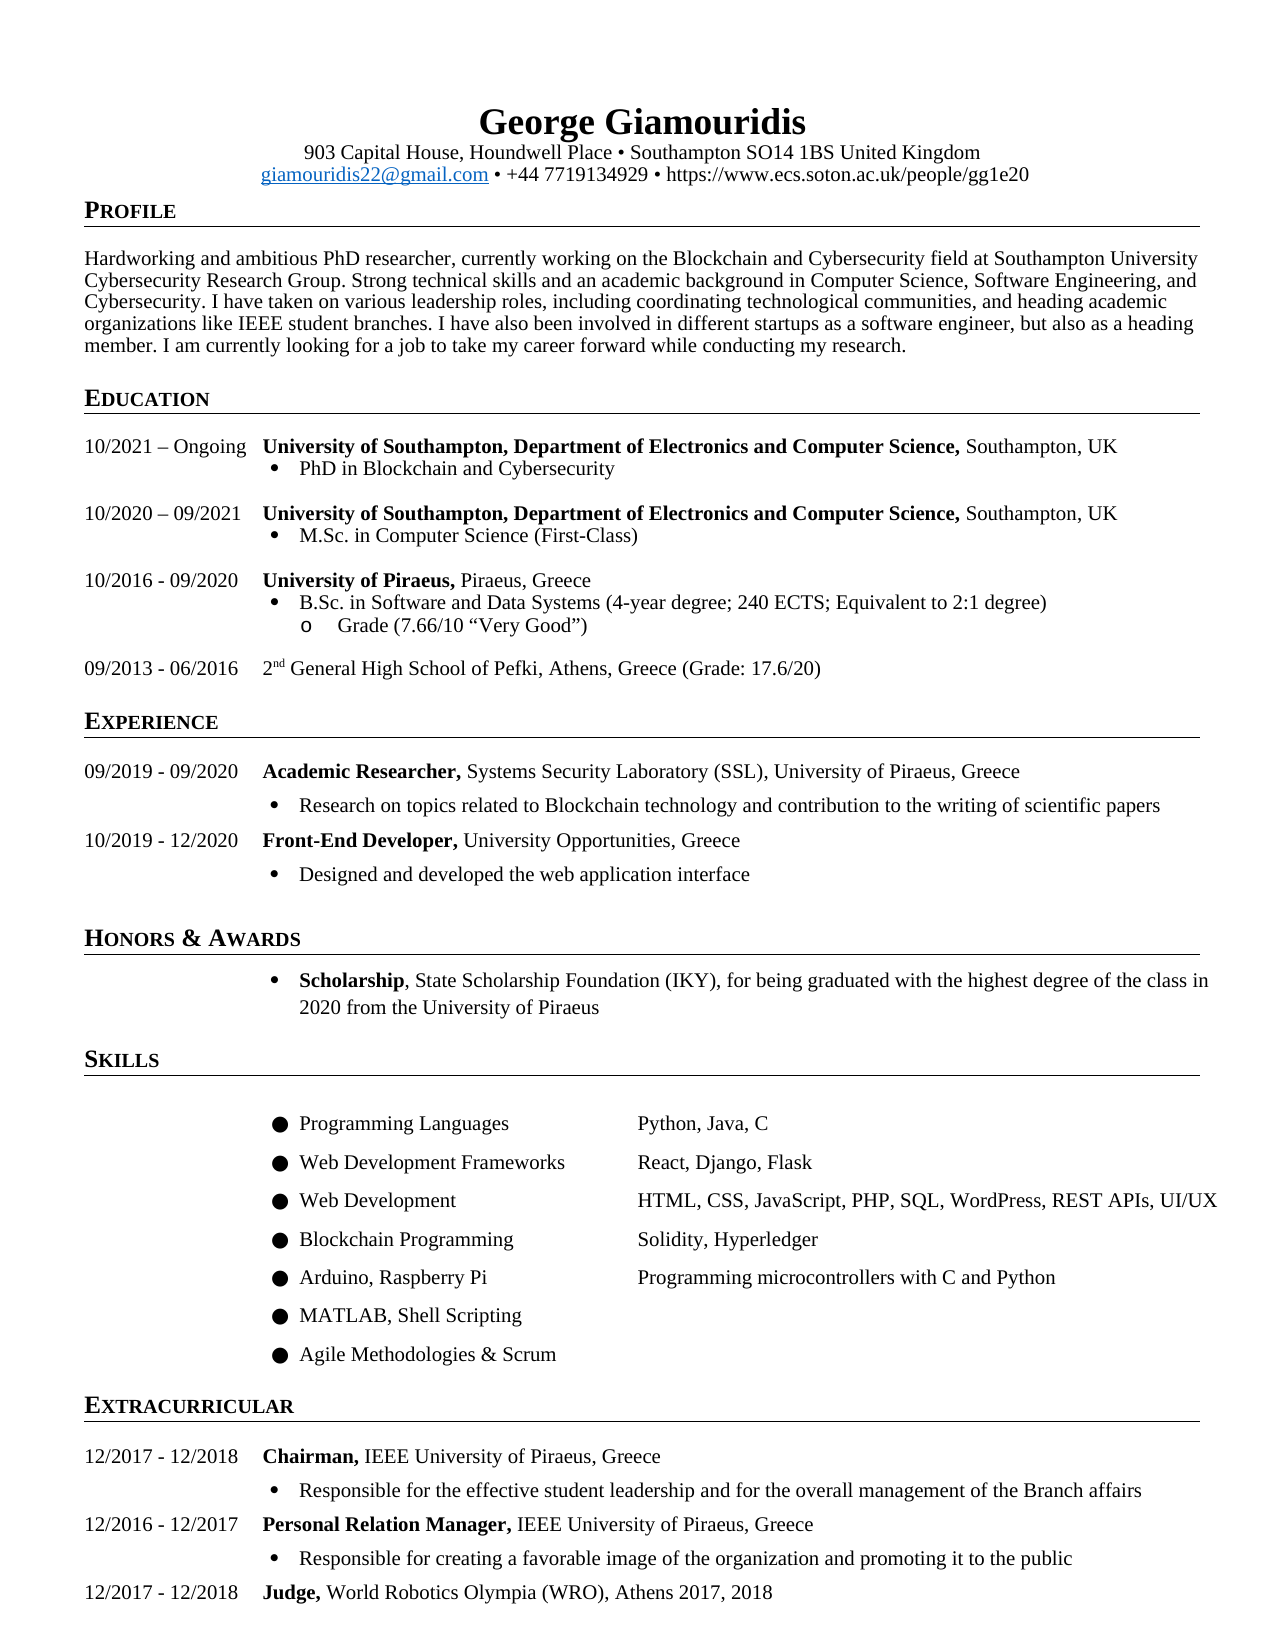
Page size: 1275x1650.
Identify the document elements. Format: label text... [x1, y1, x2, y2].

text 903 Capital House, Houndwell Place • Southampton SO14 1BS United Kingdom [84, 142, 1200, 164]
list M.Sc. in Computer Science (First-Class) [271, 525, 1229, 546]
text 12/2016 - 12/2017 Personal Relation Manager, IEEE University of Piraeus, Greece [84, 1514, 1200, 1536]
text 09/2019 - 09/2020 Academic Researcher, Systems Security Laboratory (SSL), University of Piraeus, Greece [84, 762, 1200, 783]
list MATLAB, Shell Scripting [271, 1292, 1229, 1331]
text 10/2019 - 12/2020 Front-End Developer, University Opportunities, Greece [84, 830, 1200, 851]
text 09/2013 - 06/2016 2nd General High School of Pefki, Athens, Greece (Grade: 17.6/20) [84, 658, 1225, 680]
list B.Sc. in Software and Data Systems (4-year degree; 240 ECTS; Equivalent to 2:1 degree) [271, 592, 1229, 614]
list Programming Languages Python, Java, C [271, 1100, 1229, 1138]
text Extracurricular [84, 1393, 1200, 1421]
text Hardworking and ambitious PhD researcher, currently working on the Blockchain and Cybersecurity field at Southampton University Cybersecurity Research Group. Strong technical skills and an academic background in Computer Science, Software Engineering, and Cybersecurity. I have taken on various leadership roles, including coordinating technological communities, and heading academic organizations like IEEE student branches. I have also been involved in different startups as a software engineer, but also as a heading member. I am currently looking for a job to take my career forward while conducting my research. [84, 249, 1225, 357]
list Responsible for the effective student leadership and for the overall management of the Branch affairs [271, 1480, 1210, 1502]
list Web Development Frameworks React, Django, Flask [271, 1138, 1229, 1177]
list PhD in Blockchain and Cybersecurity [271, 458, 1229, 479]
text Honors & Awards [84, 926, 1200, 954]
text Skills [84, 1047, 1200, 1075]
list Web Development HTML, CSS, JavaScript, PHP, SQL, WordPress, REST APIs, UI/UX [271, 1177, 1229, 1215]
text Education [84, 386, 1200, 413]
list Agile Methodologies & Scrum [271, 1331, 1229, 1369]
list Research on topics related to Blockchain technology and contribution to the writing of scientific papers [271, 796, 1210, 817]
list Responsible for creating a favorable image of the organization and promoting it to the public [271, 1548, 1210, 1570]
list Blockchain Programming Solidity, Hyperledger [271, 1215, 1229, 1254]
list Grade (7.66/10 “Very Good”) [300, 614, 1229, 637]
text 10/2020 – 09/2021 University of Southampton, Department of Electronics and Computer Science, Southampton, UK [84, 503, 1225, 525]
text 12/2017 - 12/2018 Chairman, IEEE University of Piraeus, Greece [84, 1446, 1200, 1468]
text 12/2017 - 12/2018 Judge, World Robotics Olympia (WRO), Athens 2017, 2018 [84, 1582, 1200, 1604]
list Scholarship, State Scholarship Foundation (IKY), for being graduated with the highest degree of the class in 2020 from the University of Piraeus [271, 968, 1210, 1019]
list Designed and developed the web application interface [271, 864, 1210, 885]
text 10/2021 – Ongoing University of Southampton, Department of Electronics and Computer Science, Southampton, UK [84, 436, 1225, 458]
text Experience [84, 709, 1200, 737]
text Profile [84, 198, 1200, 226]
list Arduino, Raspberry Pi Programming microcontrollers with C and Python [271, 1254, 1229, 1292]
subtitle George Giamouridis [84, 104, 1200, 142]
text 10/2016 - 09/2020 University of Piraeus, Piraeus, Greece [84, 571, 1225, 592]
text giamouridis22@gmail.com • +44 7719134929 • https://www.ecs.soton.ac.uk/people/gg1e20 [84, 164, 1200, 186]
